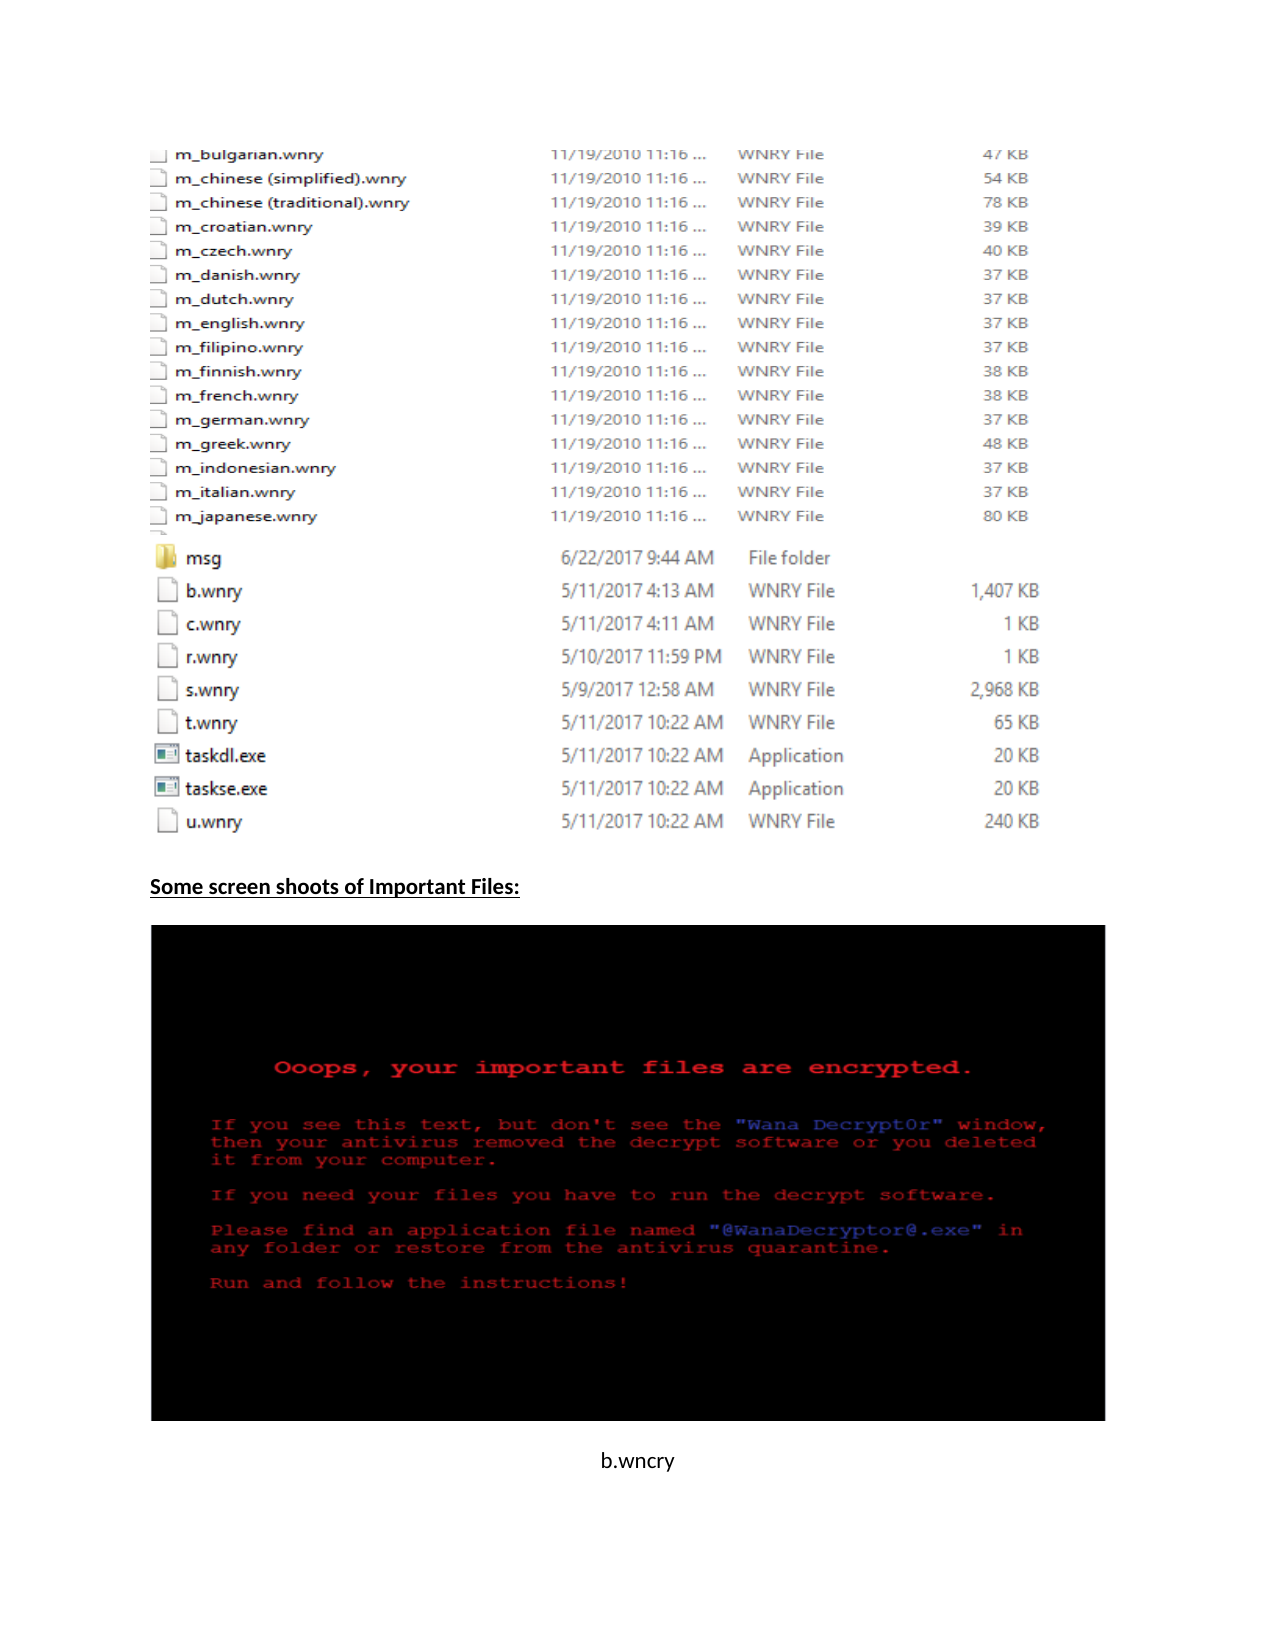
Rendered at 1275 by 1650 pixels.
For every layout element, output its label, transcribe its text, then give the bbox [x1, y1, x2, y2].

text b.wncry [150, 1446, 1125, 1474]
picture [150, 150, 1060, 535]
picture [150, 538, 1085, 869]
picture [150, 925, 1107, 1421]
